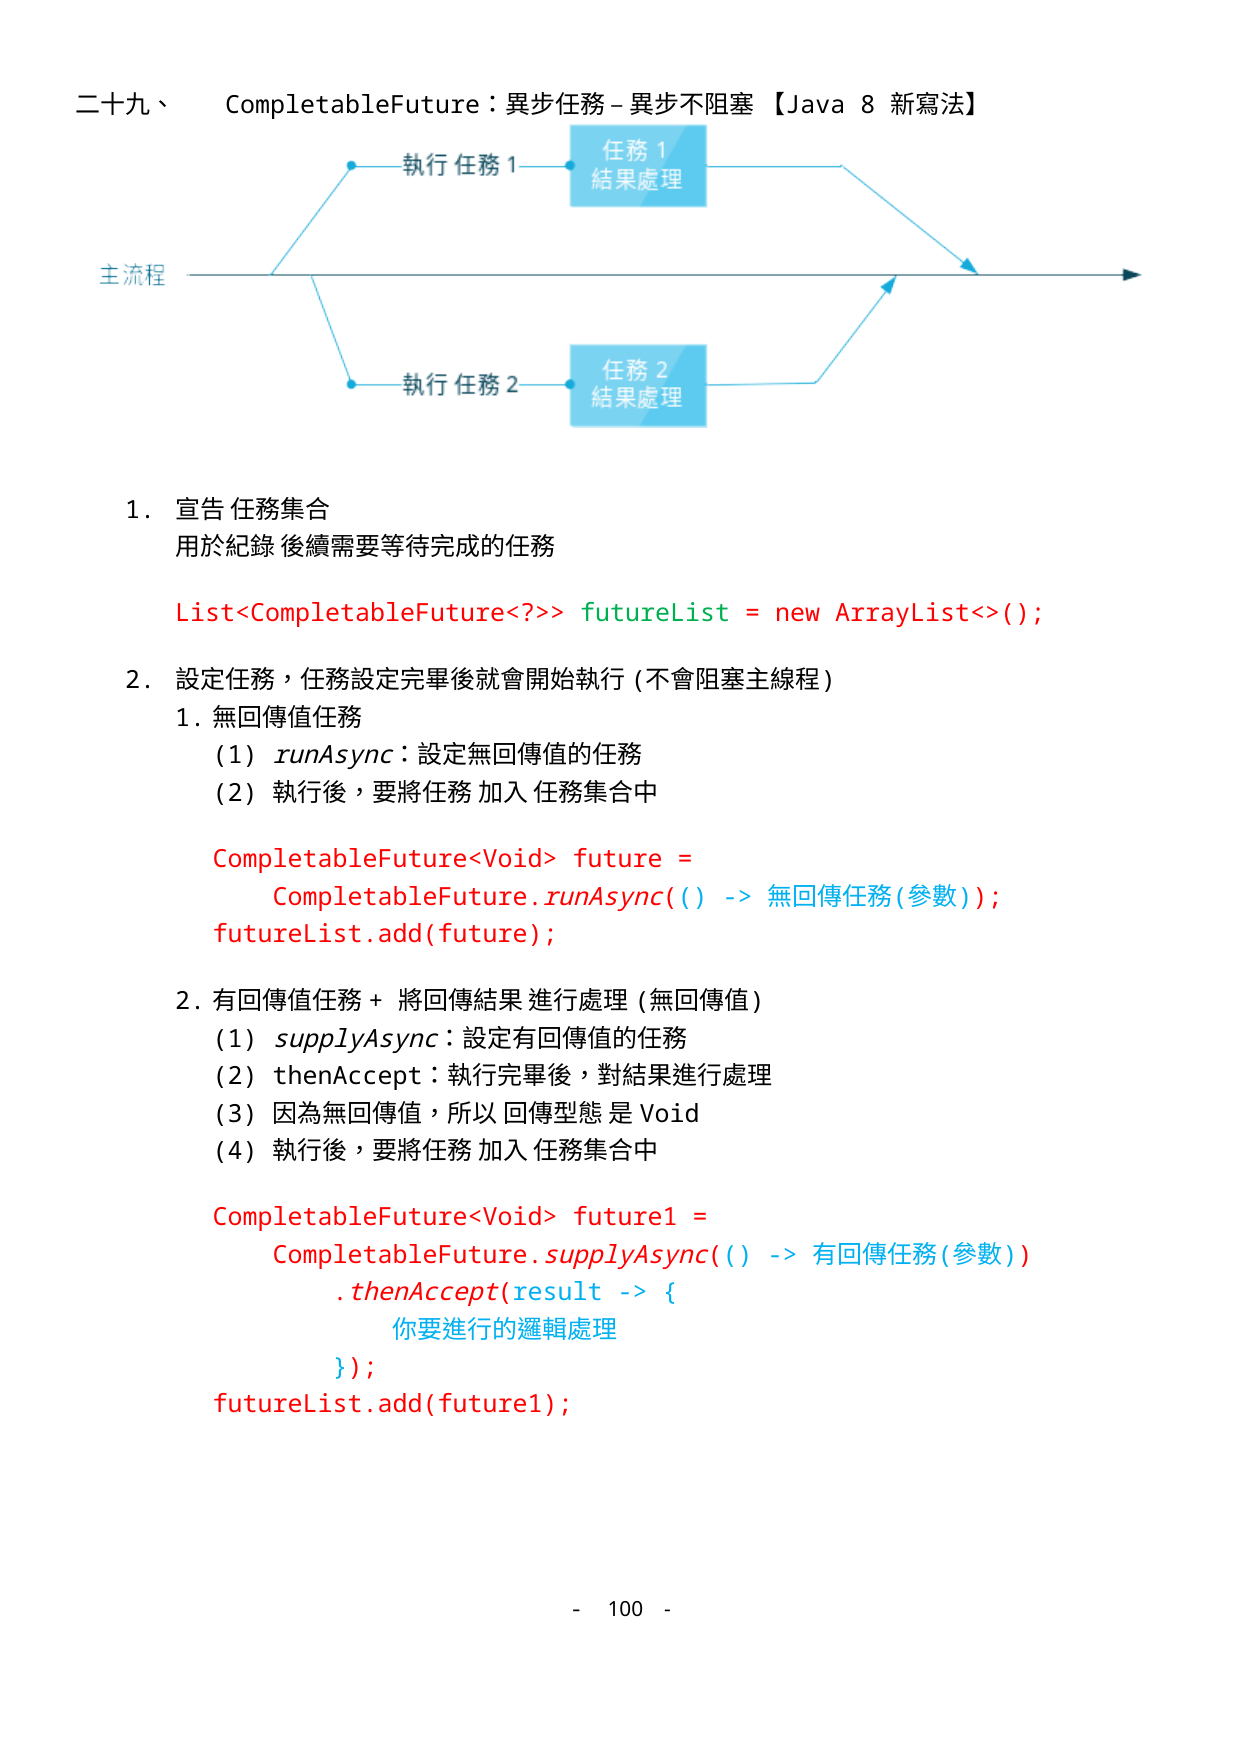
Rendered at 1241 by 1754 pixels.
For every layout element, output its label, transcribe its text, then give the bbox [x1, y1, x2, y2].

list 設定任務，任務設定完畢後就會開始執行 (不會阻塞主線程) [125, 659, 1165, 697]
subtitle CompletableFuture：異步任務 – 異步不阻塞 【Java 8 新寫法】 [75, 84, 1165, 122]
list 有回傳值任務 + 將回傳結果 進行處理 (無回傳值) (1) supplyAsync：設定有回傳值的任務 (2) thenAccept：執行完畢後，對結果進行處理 (3) 因為無回傳值，所以 回傳型態 是 Void (4) 執行後，要將任務 加入 任務集合中 [175, 980, 1165, 1168]
list CompletableFuture<Void> future1 = CompletableFuture.supplyAsync(() -> 有回傳任務(參數)) .thenAccept(result -> { 你要進行的邏輯處理 }); futureList.add(future1); [212, 1197, 1165, 1422]
list 宣告 任務集合 用於紀錄 後續需要等待完成的任務 [125, 488, 1165, 563]
list 無回傳值任務 (1) runAsync：設定無回傳值的任務 (2) 執行後，要將任務 加入 任務集合中 [175, 697, 1165, 809]
list List<CompletableFuture<?>> futureList = new ArrayList<>(); [175, 593, 1165, 630]
list CompletableFuture<Void> future = CompletableFuture.runAsync(() -> 無回傳任務(參數)); futureList.add(future); [212, 838, 1165, 951]
